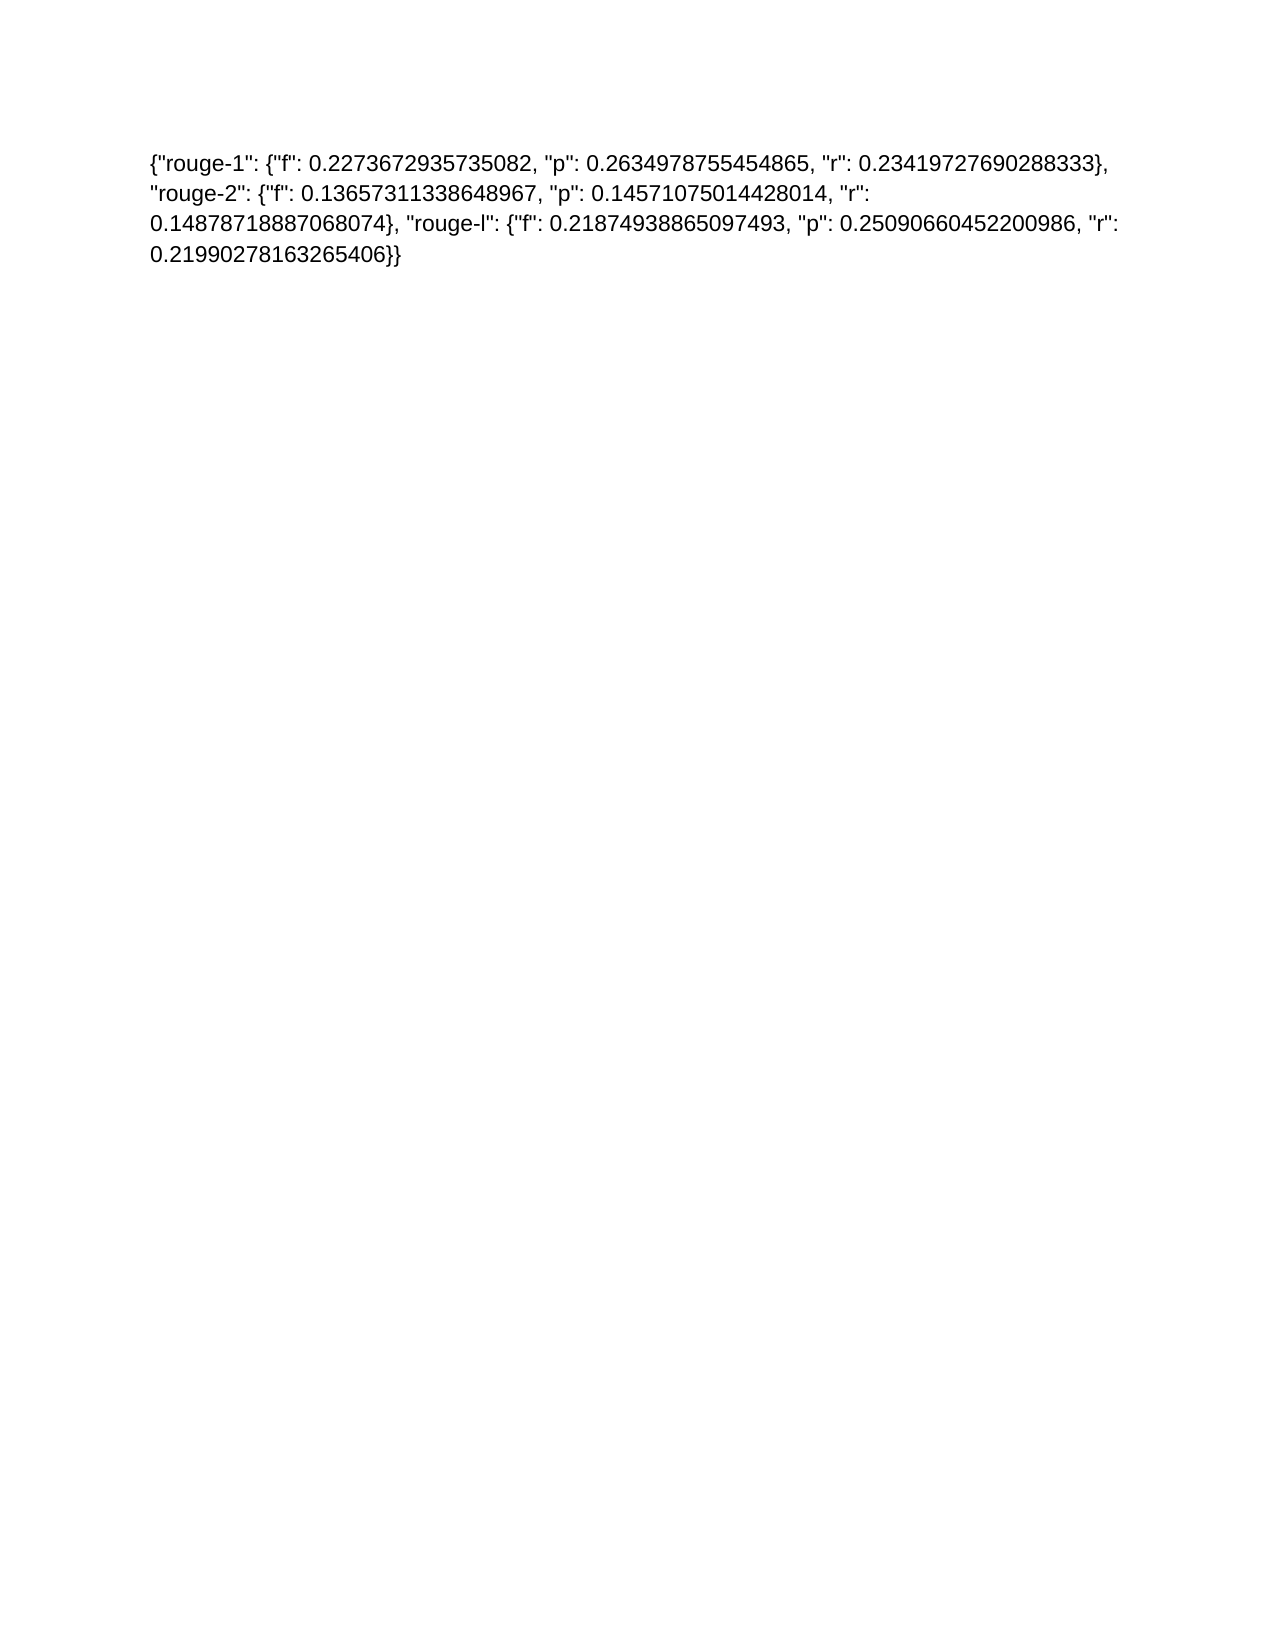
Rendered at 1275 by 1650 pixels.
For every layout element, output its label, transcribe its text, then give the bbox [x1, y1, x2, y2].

text {"rouge-1": {"f": 0.2273672935735082, "p": 0.2634978755454865, "r": 0.23419727690288333}, "rouge-2": {"f": 0.13657311338648967, "p": 0.14571075014428014, "r": 0.14878718887068074}, "rouge-l": {"f": 0.21874938865097493, "p": 0.25090660452200986, "r": 0.21990278163265406}} [150, 150, 1125, 267]
